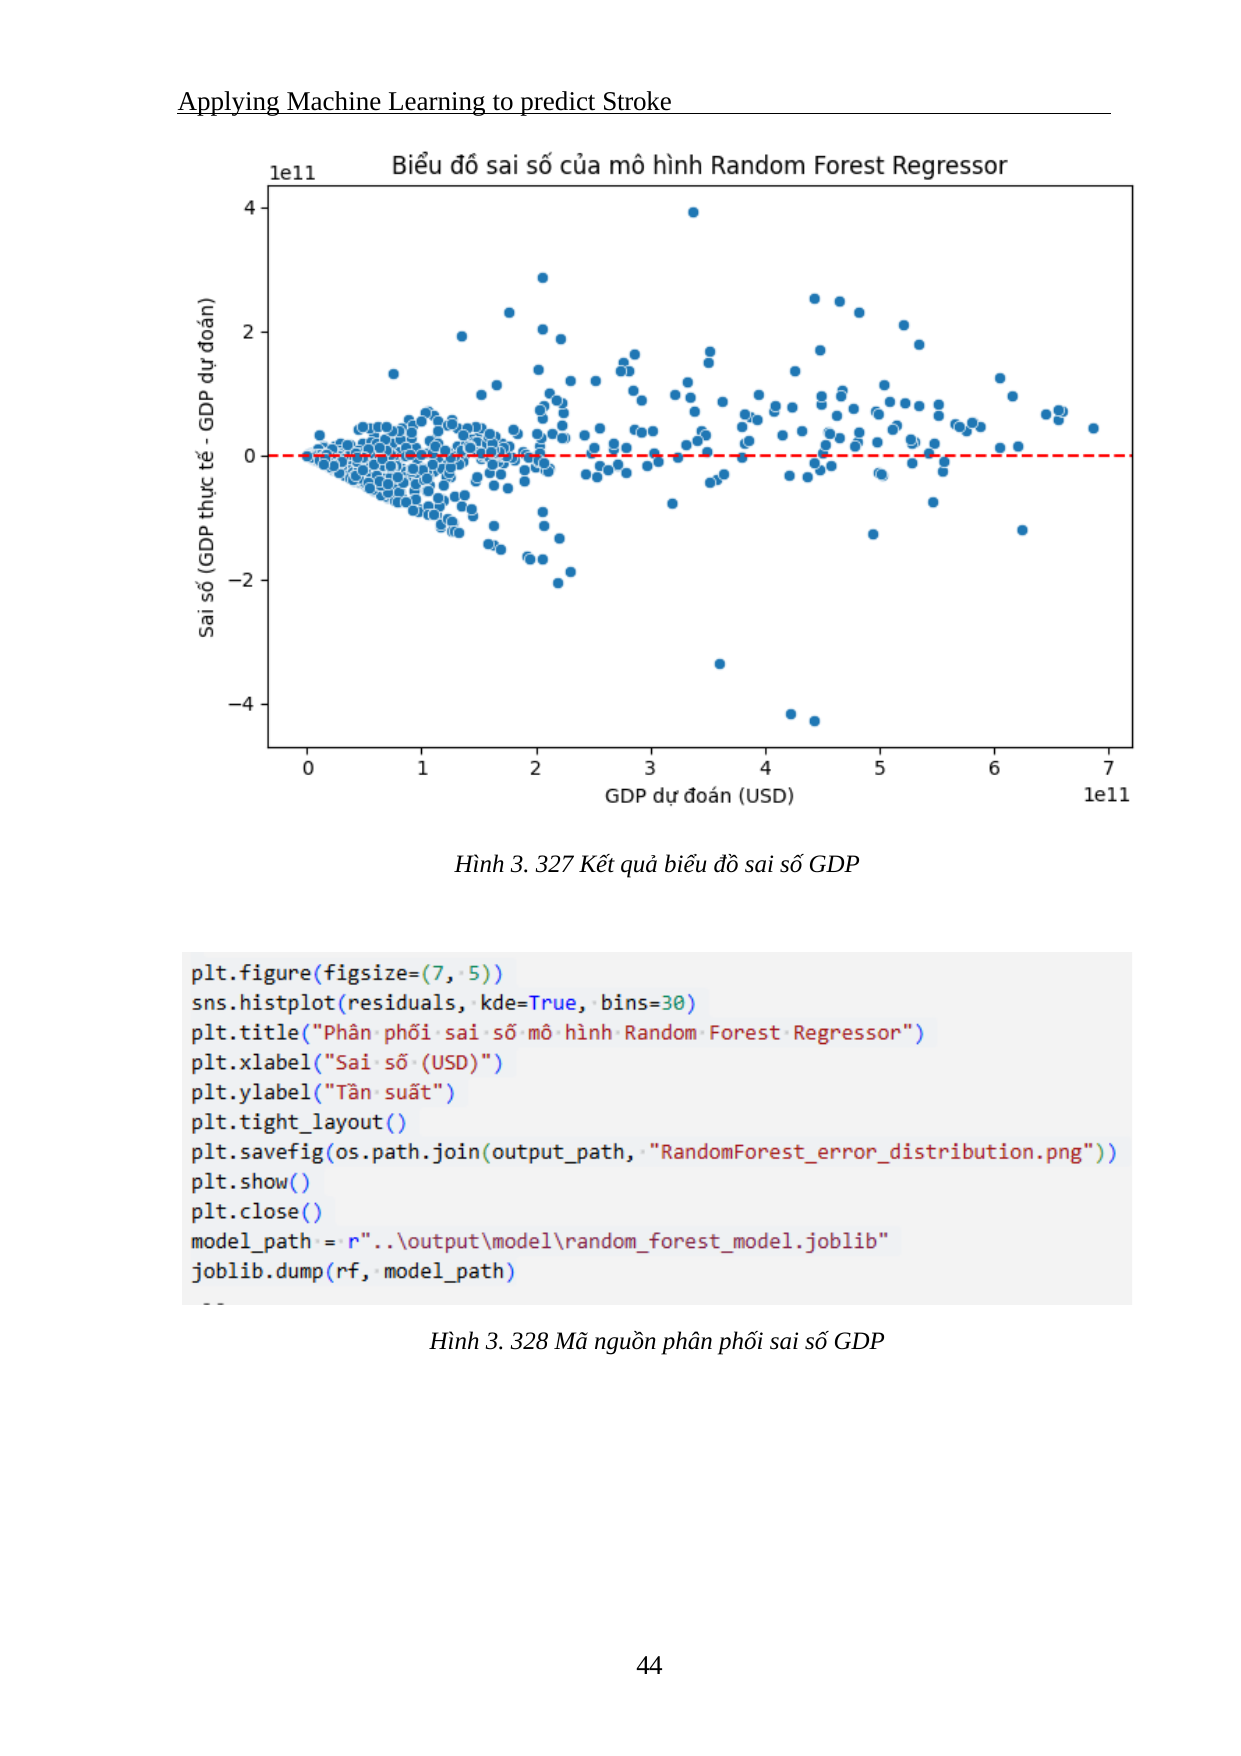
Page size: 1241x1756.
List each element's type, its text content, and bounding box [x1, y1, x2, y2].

text Hình 3. 328 Mã nguồn phân phối sai số GDP [177, 1326, 1137, 1355]
picture [182, 952, 1133, 1305]
text Hình 3. 327 Kết quả biểu đồ sai số GDP [177, 849, 1137, 878]
picture [177, 131, 1153, 828]
